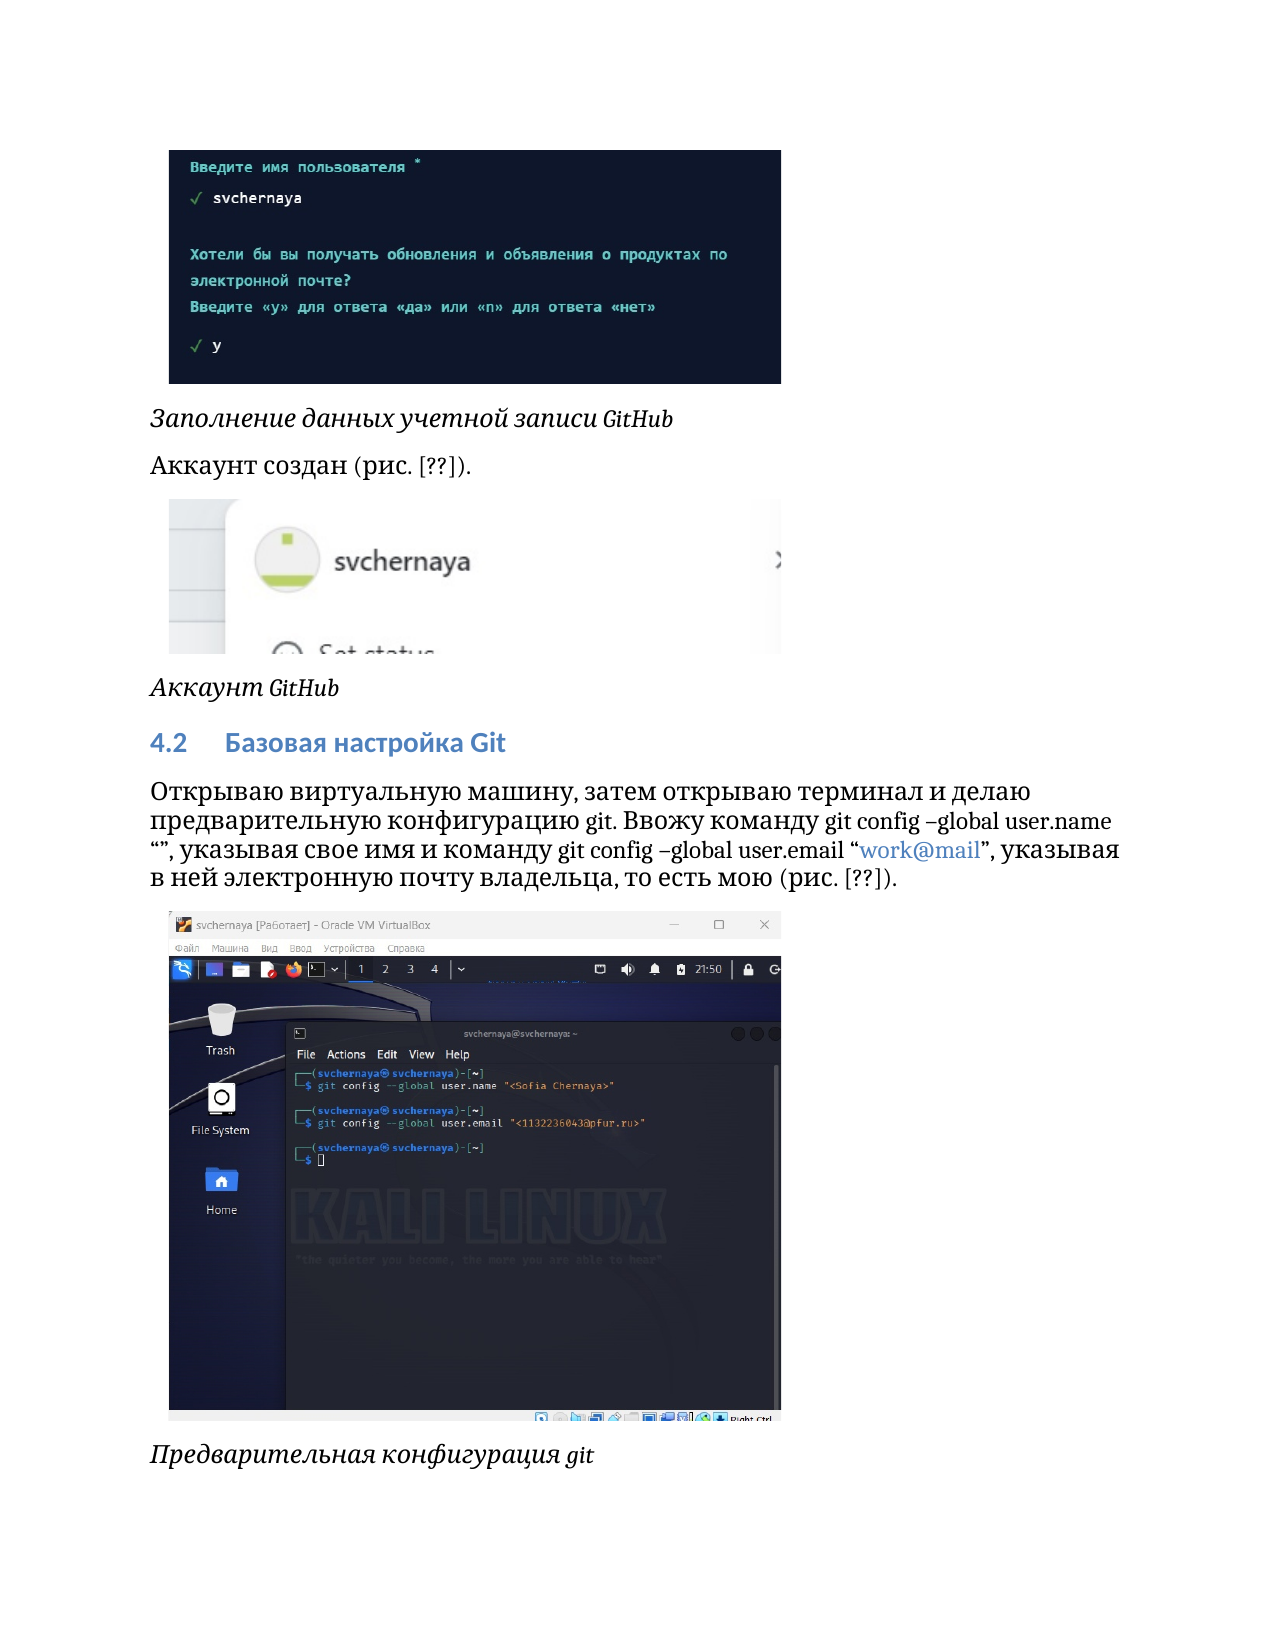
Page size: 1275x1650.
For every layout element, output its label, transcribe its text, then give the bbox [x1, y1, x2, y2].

text Аккаунт создан (рис. [??]). [150, 452, 1125, 481]
text Открываю виртуальную машину, затем открываю терминал и делаю предварительную конфигурацию git. Ввожу команду git config –global user.name “”, указывая свое имя и команду git config –global user.email “work@mail”, указывая в ней электронную почту владельца, то есть мою (рис. [??]). [150, 778, 1125, 893]
picture [168, 911, 782, 1421]
text Предварительная конфигурация git [150, 1441, 1125, 1470]
text Аккаунт GitHub [150, 674, 1125, 703]
subtitle 4.2 Базовая настройка Git [150, 724, 1125, 759]
picture [168, 150, 782, 384]
picture [168, 499, 782, 654]
text Заполнение данных учетной записи GitHub [150, 405, 1125, 433]
